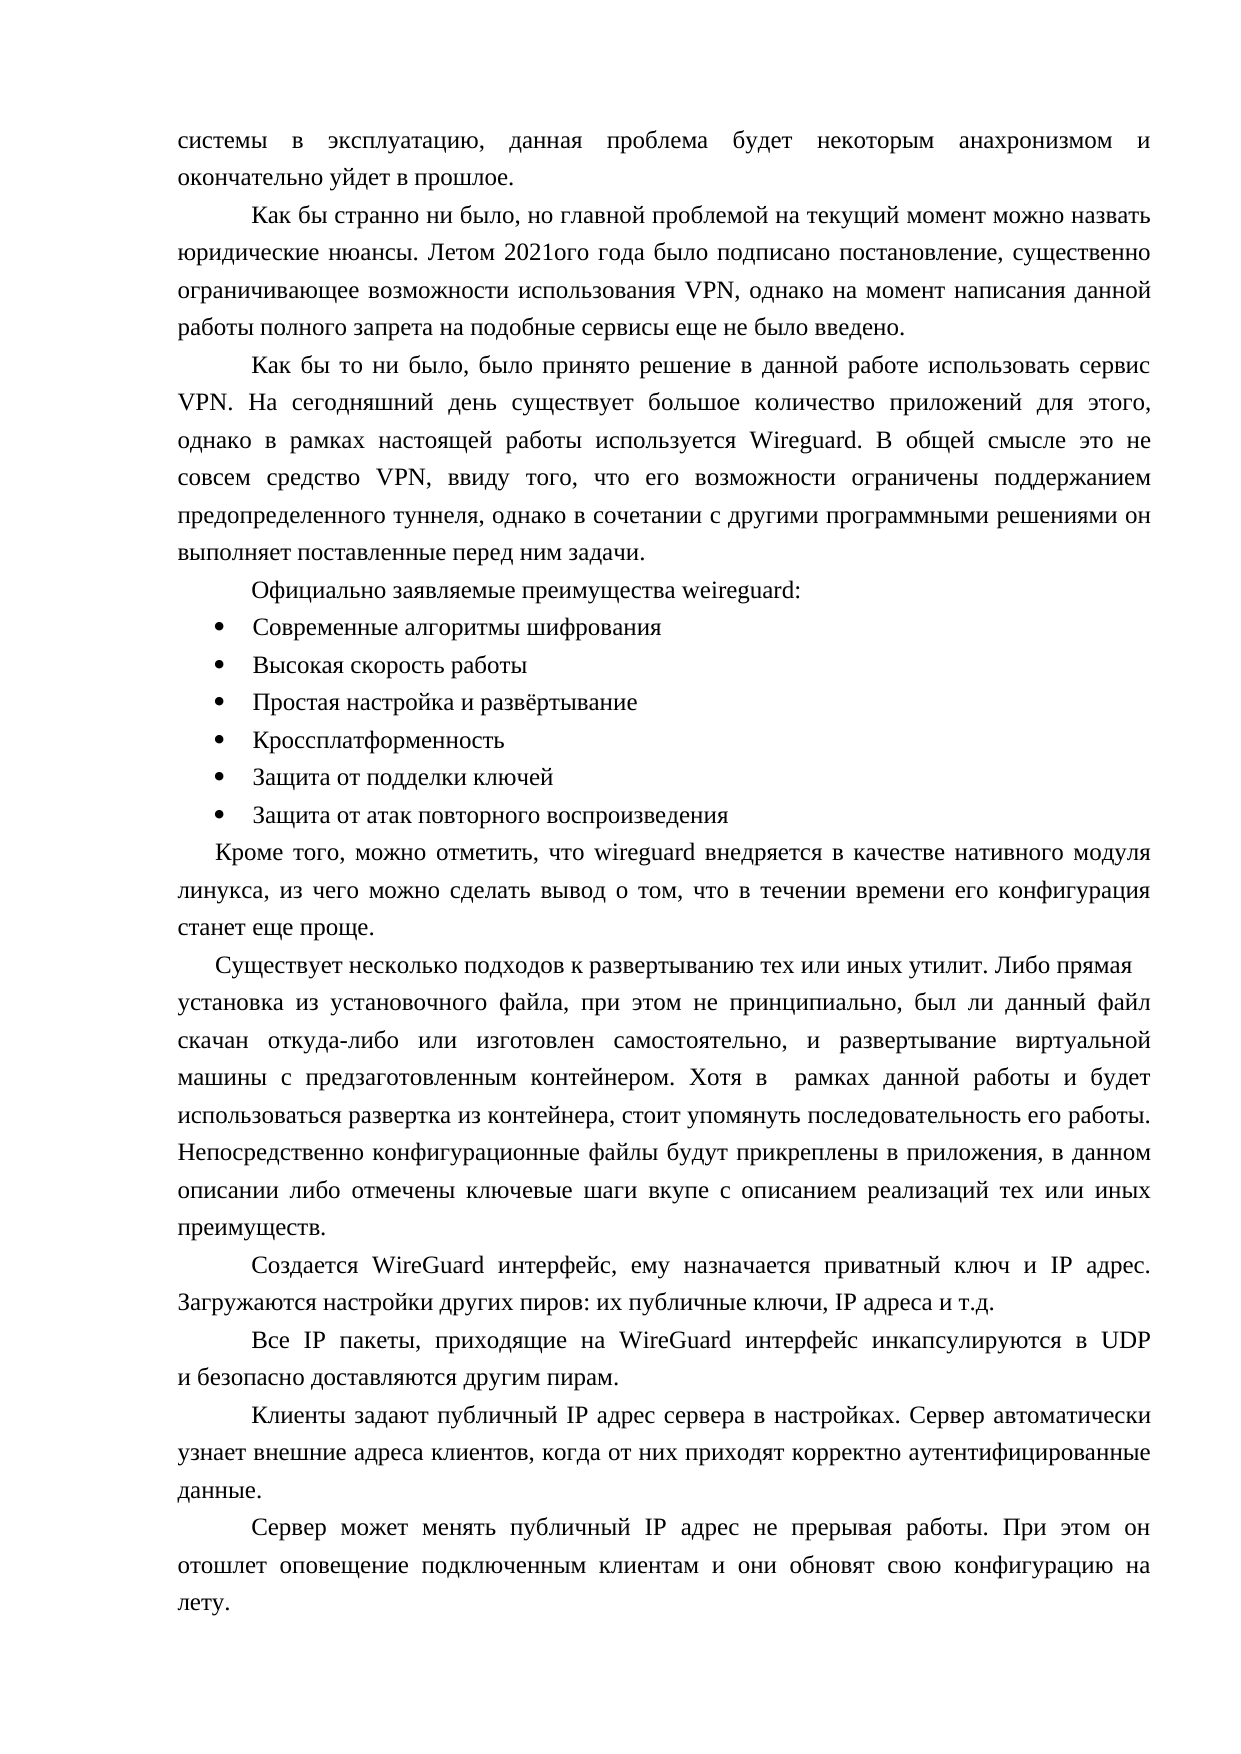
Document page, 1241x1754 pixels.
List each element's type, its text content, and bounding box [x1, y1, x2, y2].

text Официально заявляемые преимущества weireguard: [177, 568, 1152, 606]
text Сервер может менять публичный IP адрес не прерывая работы. При этом он отошлет оповещение подключенным клиентам и они обновят свою конфигурацию на лету. [177, 1506, 1152, 1618]
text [177, 118, 1152, 193]
list Кроссплатформенность [215, 718, 1152, 756]
list Защита от атак повторного воспроизведения [215, 793, 1152, 831]
text Все IP пакеты, приходящие на WireGuard интерфейс инкапсулируются в UDP и безопасно доставляются другим пирам. [177, 1318, 1152, 1393]
text установка из установочного файла, при этом не принципиально, был ли данный файл скачан откуда-либо или изготовлен самостоятельно, и развертывание виртуальной машины с предзаготовленным контейнером. Хотя в рамках данной работы и будет использоваться развертка из контейнера, стоит упомянуть последовательность его работы. Непосредственно конфигурационные файлы будут прикреплены в приложения, в данном описании либо отмечены ключевые шаги вкупе с описанием реализаций тех или иных преимуществ. [177, 981, 1152, 1243]
text Как бы то ни было, было принято решение в данной работе использовать сервис VPN. На сегодняшний день существует большое количество приложений для этого, однако в рамках настоящей работы используется Wireguard. В общей смысле это не совсем средство VPN, ввиду того, что его возможности ограничены поддержанием предопределенного туннеля, однако в сочетании с другими программными решениями он выполняет поставленные перед ним задачи. [177, 343, 1152, 568]
text Существует несколько подходов к развертыванию тех или иных утилит. Либо прямая [177, 943, 1152, 981]
text Создается WireGuard интерфейс, ему назначается приватный ключ и IP адрес. Загружаются настройки других пиров: их публичные ключи, IP адреса и т.д. [177, 1243, 1152, 1318]
list Защита от подделки ключей [215, 756, 1152, 793]
list Современные алгоритмы шифрования [215, 606, 1152, 643]
text Клиенты задают публичный IP адрес сервера в настройках. Сервер автоматически узнает внешние адреса клиентов, когда от них приходят корректно аутентифицированные данные. [177, 1393, 1152, 1506]
list Высокая скорость работы [215, 643, 1152, 681]
text Как бы странно ни было, но главной проблемой на текущий момент можно назвать юридические нюансы. Летом 2021ого года было подписано постановление, существенно ограничивающее возможности использования VPN, однако на момент написания данной работы полного запрета на подобные сервисы еще не было введено. [177, 193, 1152, 343]
text Кроме того, можно отметить, что wireguard внедряется в качестве нативного модуля линукса, из чего можно сделать вывод о том, что в течении времени его конфигурация станет еще проще. [177, 831, 1152, 943]
list Простая настройка и развёртывание [215, 681, 1152, 718]
